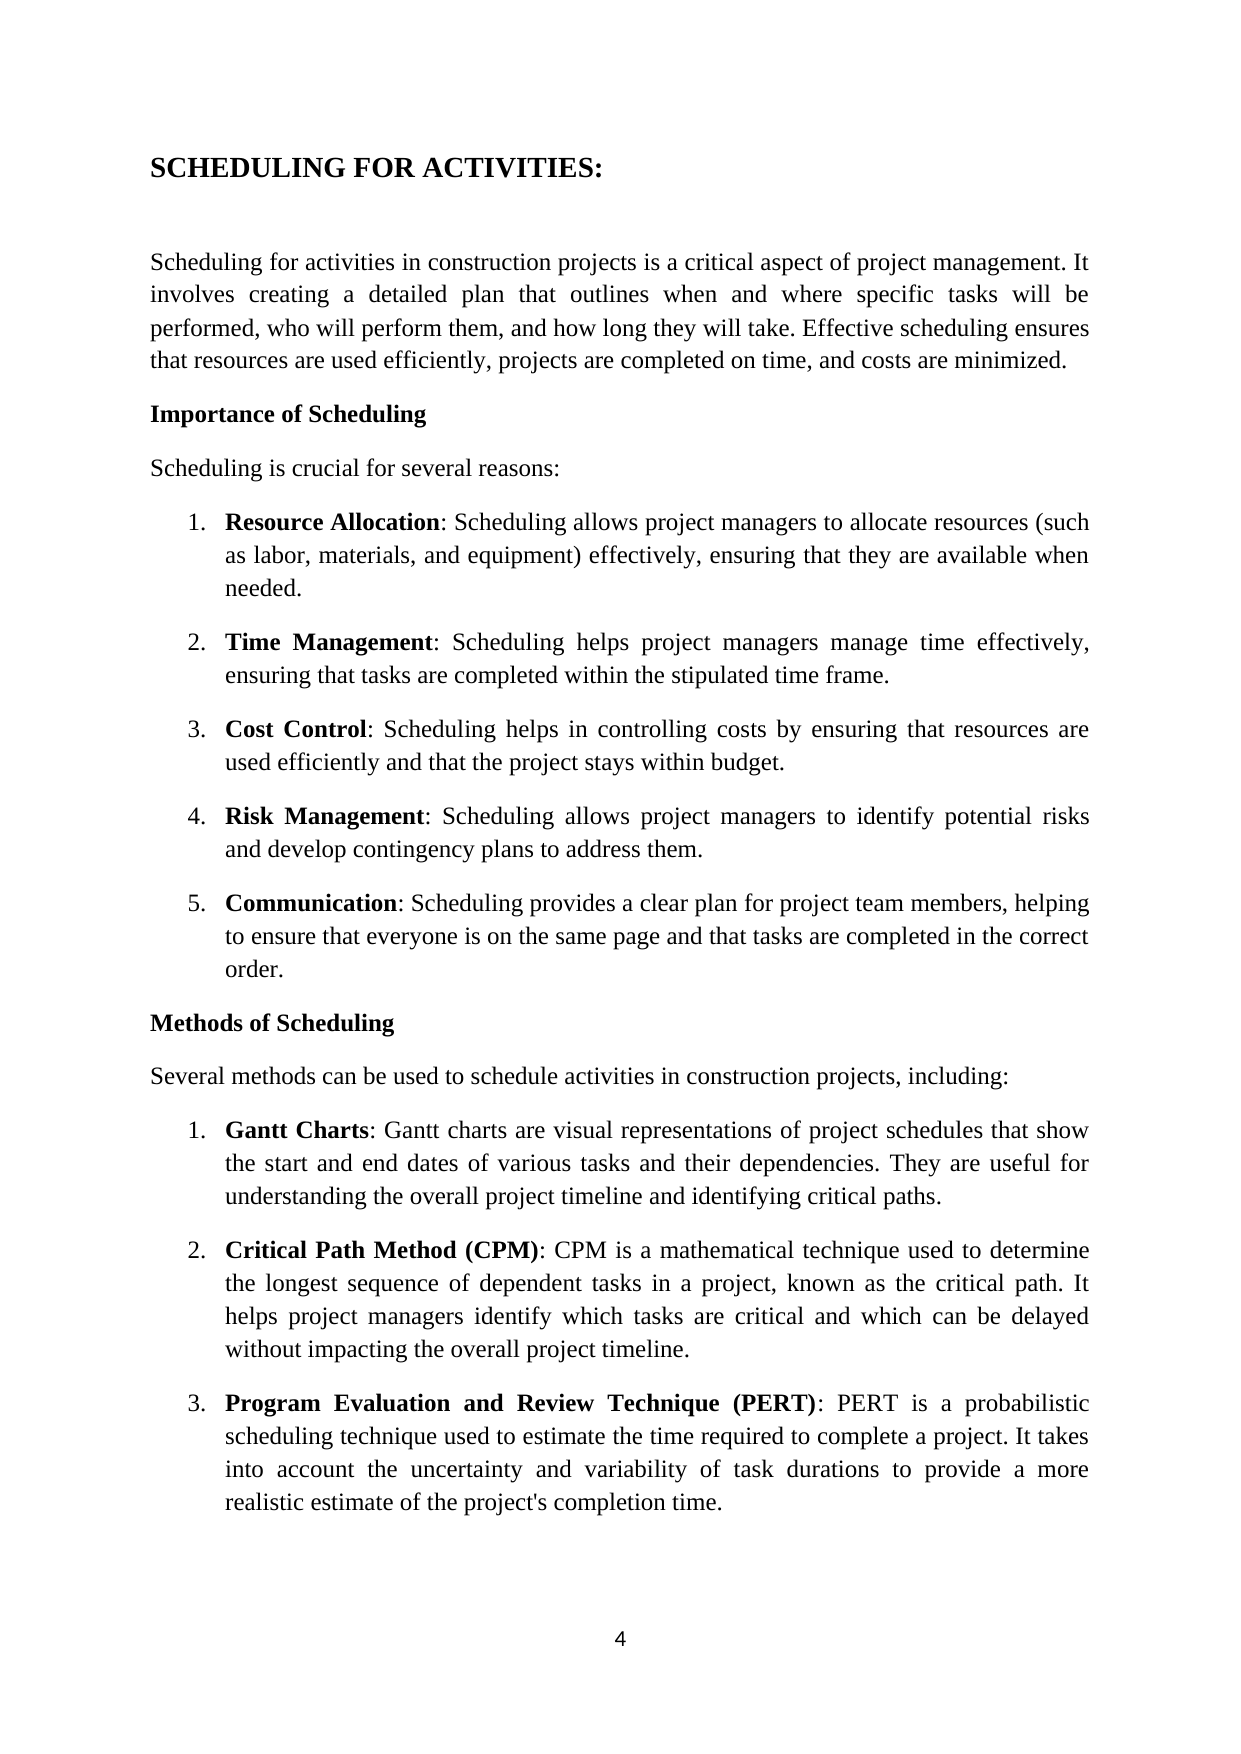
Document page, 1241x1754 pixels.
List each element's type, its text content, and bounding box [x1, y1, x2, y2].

text Methods of Scheduling [150, 1008, 1090, 1036]
text Importance of Scheduling [150, 399, 1090, 428]
list Risk Management: Scheduling allows project managers to identify potential risks and develop contingency plans to address them. [187, 801, 1090, 863]
list Critical Path Method (CPM): CPM is a mathematical technique used to determine the longest sequence of dependent tasks in a project, known as the critical path. It helps project managers identify which tasks are critical and which can be delayed without impacting the overall project timeline. [187, 1235, 1090, 1363]
text Scheduling is crucial for several reasons: [150, 453, 1090, 482]
list Resource Allocation: Scheduling allows project managers to allocate resources (such as labor, materials, and equipment) effectively, ensuring that they are available when needed. [187, 507, 1090, 602]
text Scheduling for activities in construction projects is a critical aspect of project management. It involves creating a detailed plan that outlines when and where specific tasks will be performed, who will perform them, and how long they will take. Effective scheduling ensures that resources are used efficiently, projects are completed on time, and costs are minimized. [150, 213, 1090, 374]
list Communication: Scheduling provides a clear plan for project team members, helping to ensure that everyone is on the same page and that tasks are completed in the correct order. [187, 888, 1090, 982]
list Gantt Charts: Gantt charts are visual representations of project schedules that show the start and end dates of various tasks and their dependencies. They are useful for understanding the overall project timeline and identifying critical paths. [187, 1115, 1090, 1210]
list Cost Control: Scheduling helps in controlling costs by ensuring that resources are used efficiently and that the project stays within budget. [187, 714, 1090, 776]
text SCHEDULING FOR ACTIVITIES: [150, 150, 1090, 183]
list Time Management: Scheduling helps project managers manage time effectively, ensuring that tasks are completed within the stipulated time frame. [187, 627, 1090, 689]
text Several methods can be used to schedule activities in construction projects, including: [150, 1061, 1090, 1090]
list Program Evaluation and Review Technique (PERT): PERT is a probabilistic scheduling technique used to estimate the time required to complete a project. It takes into account the uncertainty and variability of task durations to provide a more realistic estimate of the project's completion time. [187, 1388, 1090, 1516]
